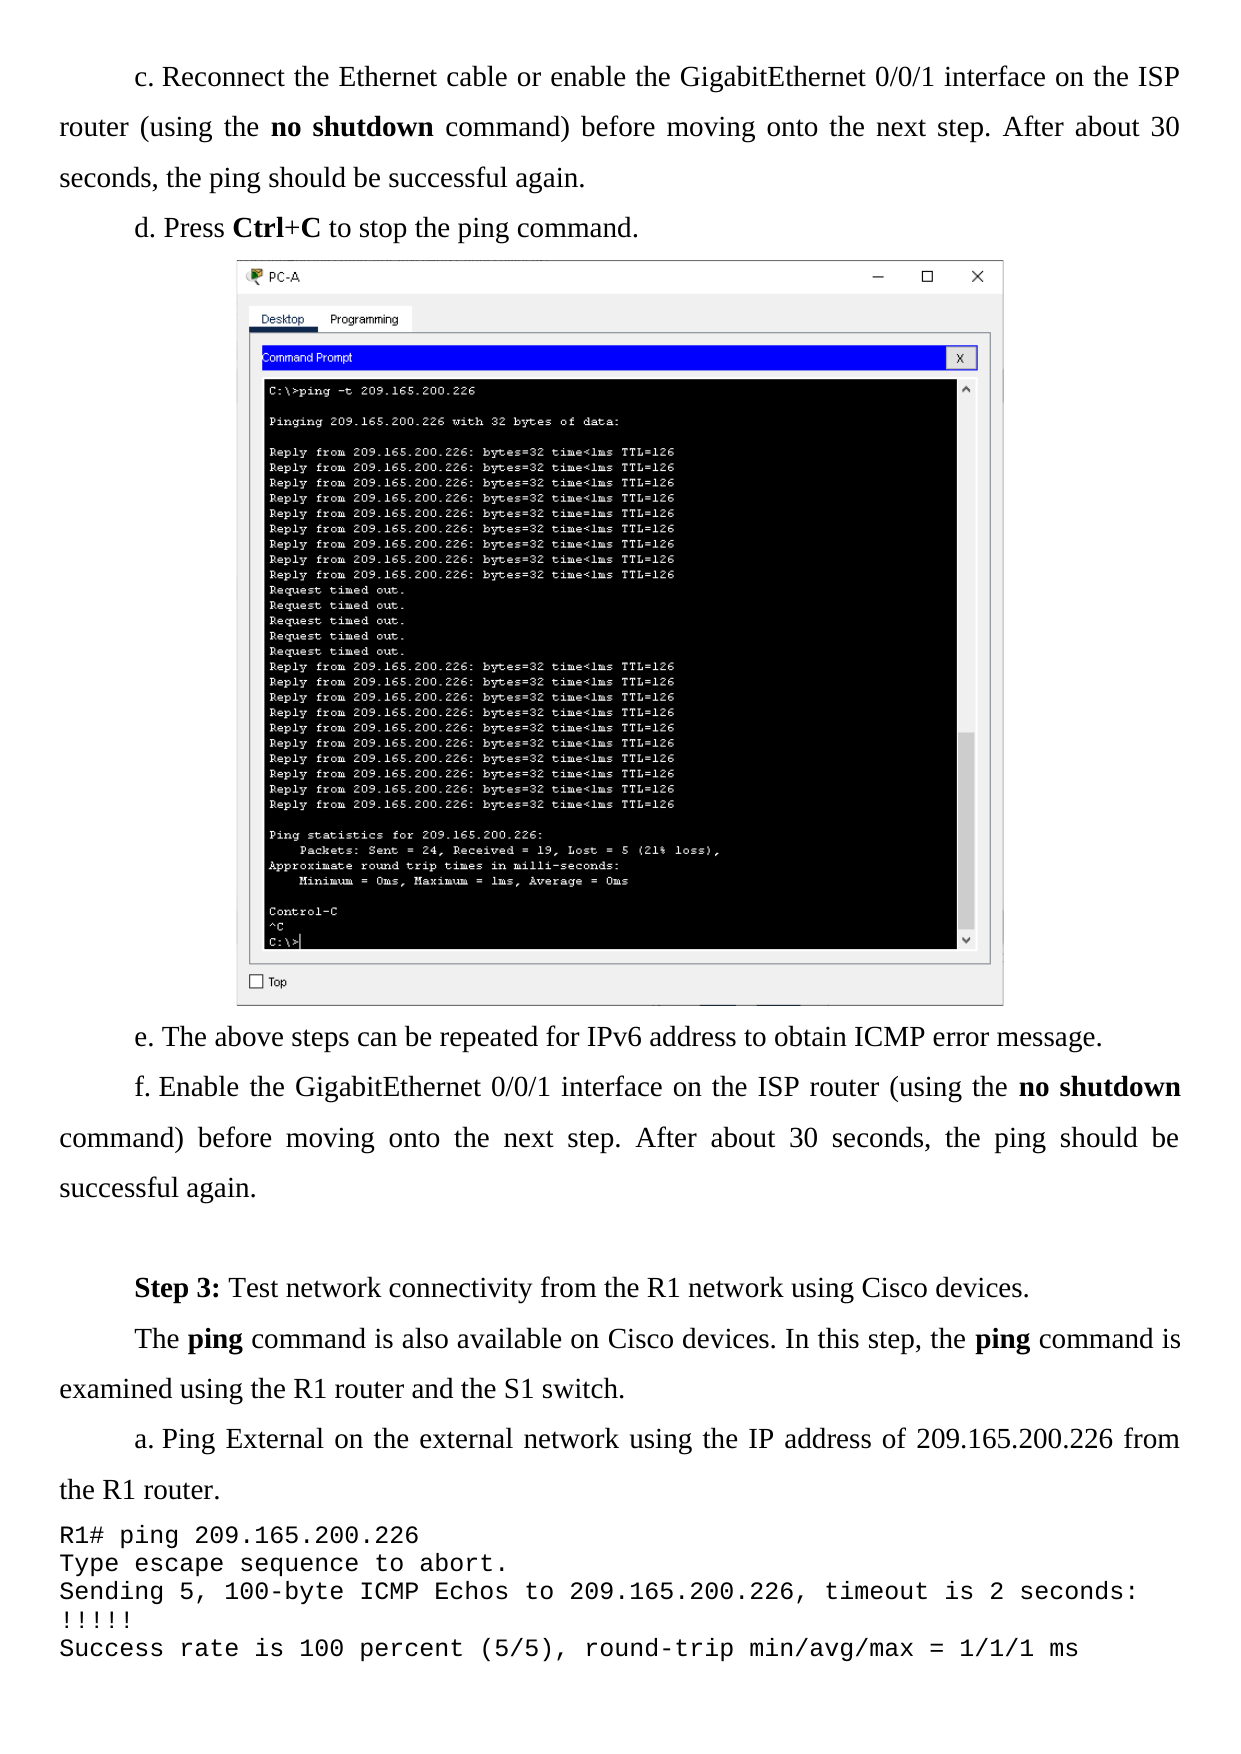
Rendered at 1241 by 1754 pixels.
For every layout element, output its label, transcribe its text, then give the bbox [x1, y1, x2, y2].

text d. Press Ctrl+C to stop the ping command. [59, 210, 1181, 243]
text Sending 5, 100-byte ICMP Echos to 209.165.200.226, timeout is 2 seconds: [59, 1579, 1181, 1607]
picture [236, 260, 1004, 1006]
text R1# ping 209.165.200.226 [59, 1522, 1181, 1551]
text !!!!! [59, 1607, 1181, 1636]
text a. Ping External on the external network using the IP address of 209.165.200.226 from the R1 router. [59, 1422, 1181, 1505]
text The ping command is also available on Cisco devices. In this step, the ping command is examined using the R1 router and the S1 switch. [59, 1321, 1181, 1405]
text c. Reconnect the Ethernet cable or enable the GigabitEthernet 0/0/1 interface on the ISP router (using the no shutdown command) before moving onto the next step. After about 30 seconds, the ping should be successful again. [59, 59, 1181, 193]
text Type escape sequence to abort. [59, 1551, 1181, 1579]
text f. Enable the GigabitEthernet 0/0/1 interface on the ISP router (using the no shutdown command) before moving onto the next step. After about 30 seconds, the ping should be successful again. [59, 1069, 1181, 1203]
text Success rate is 100 percent (5/5), round-trip min/avg/max = 1/1/1 ms [59, 1636, 1181, 1664]
text e. The above steps can be repeated for IPv6 address to obtain ICMP error message. [59, 1019, 1181, 1053]
text Step 3: Test network connectivity from the R1 network using Cisco devices. [59, 1271, 1181, 1304]
